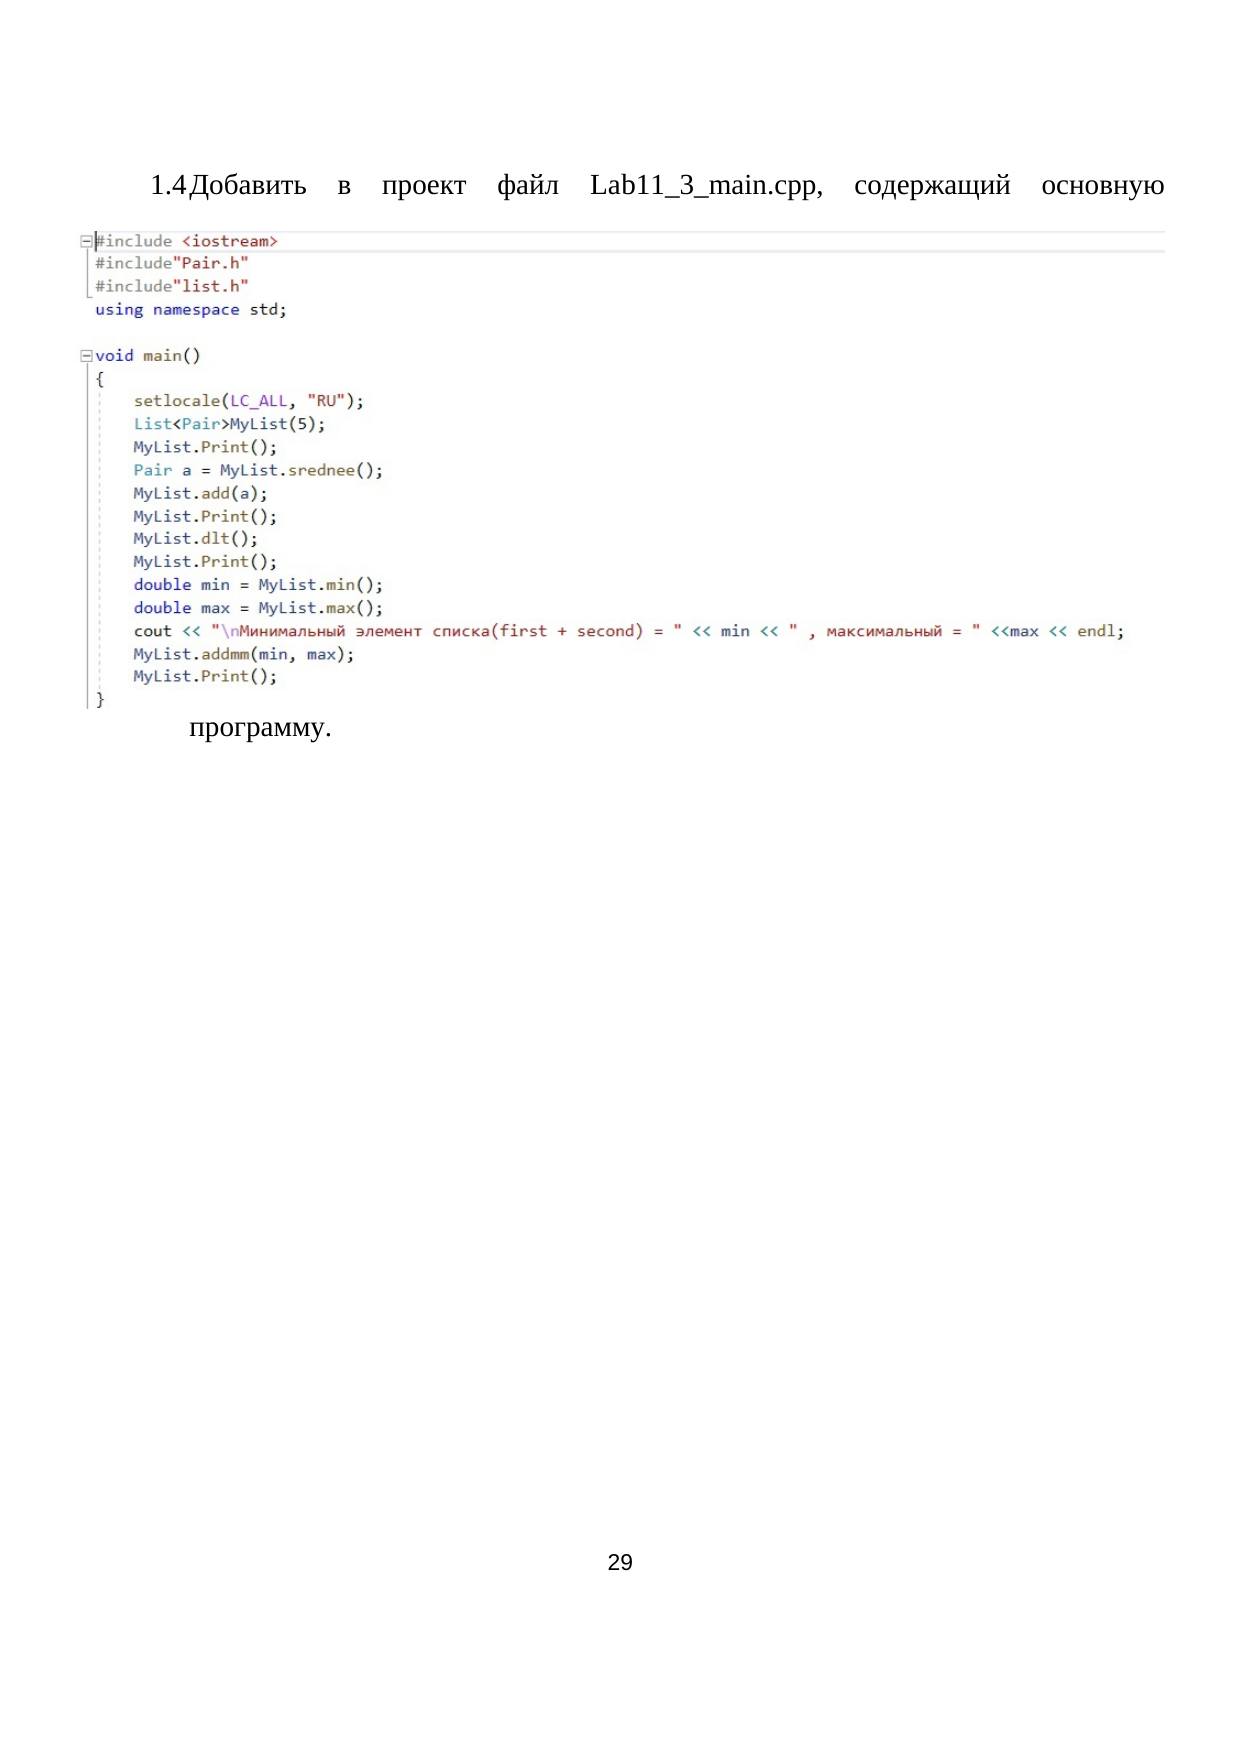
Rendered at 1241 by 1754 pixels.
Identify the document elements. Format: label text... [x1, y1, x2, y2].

picture [75, 231, 1166, 709]
list Добавить в проект файл Lab11_3_main.cpp, содержащий основную программу. [150, 167, 1165, 231]
list Добавить в проект файл Lab11_3_main.cpp, содержащий основную программу. [150, 709, 1165, 742]
